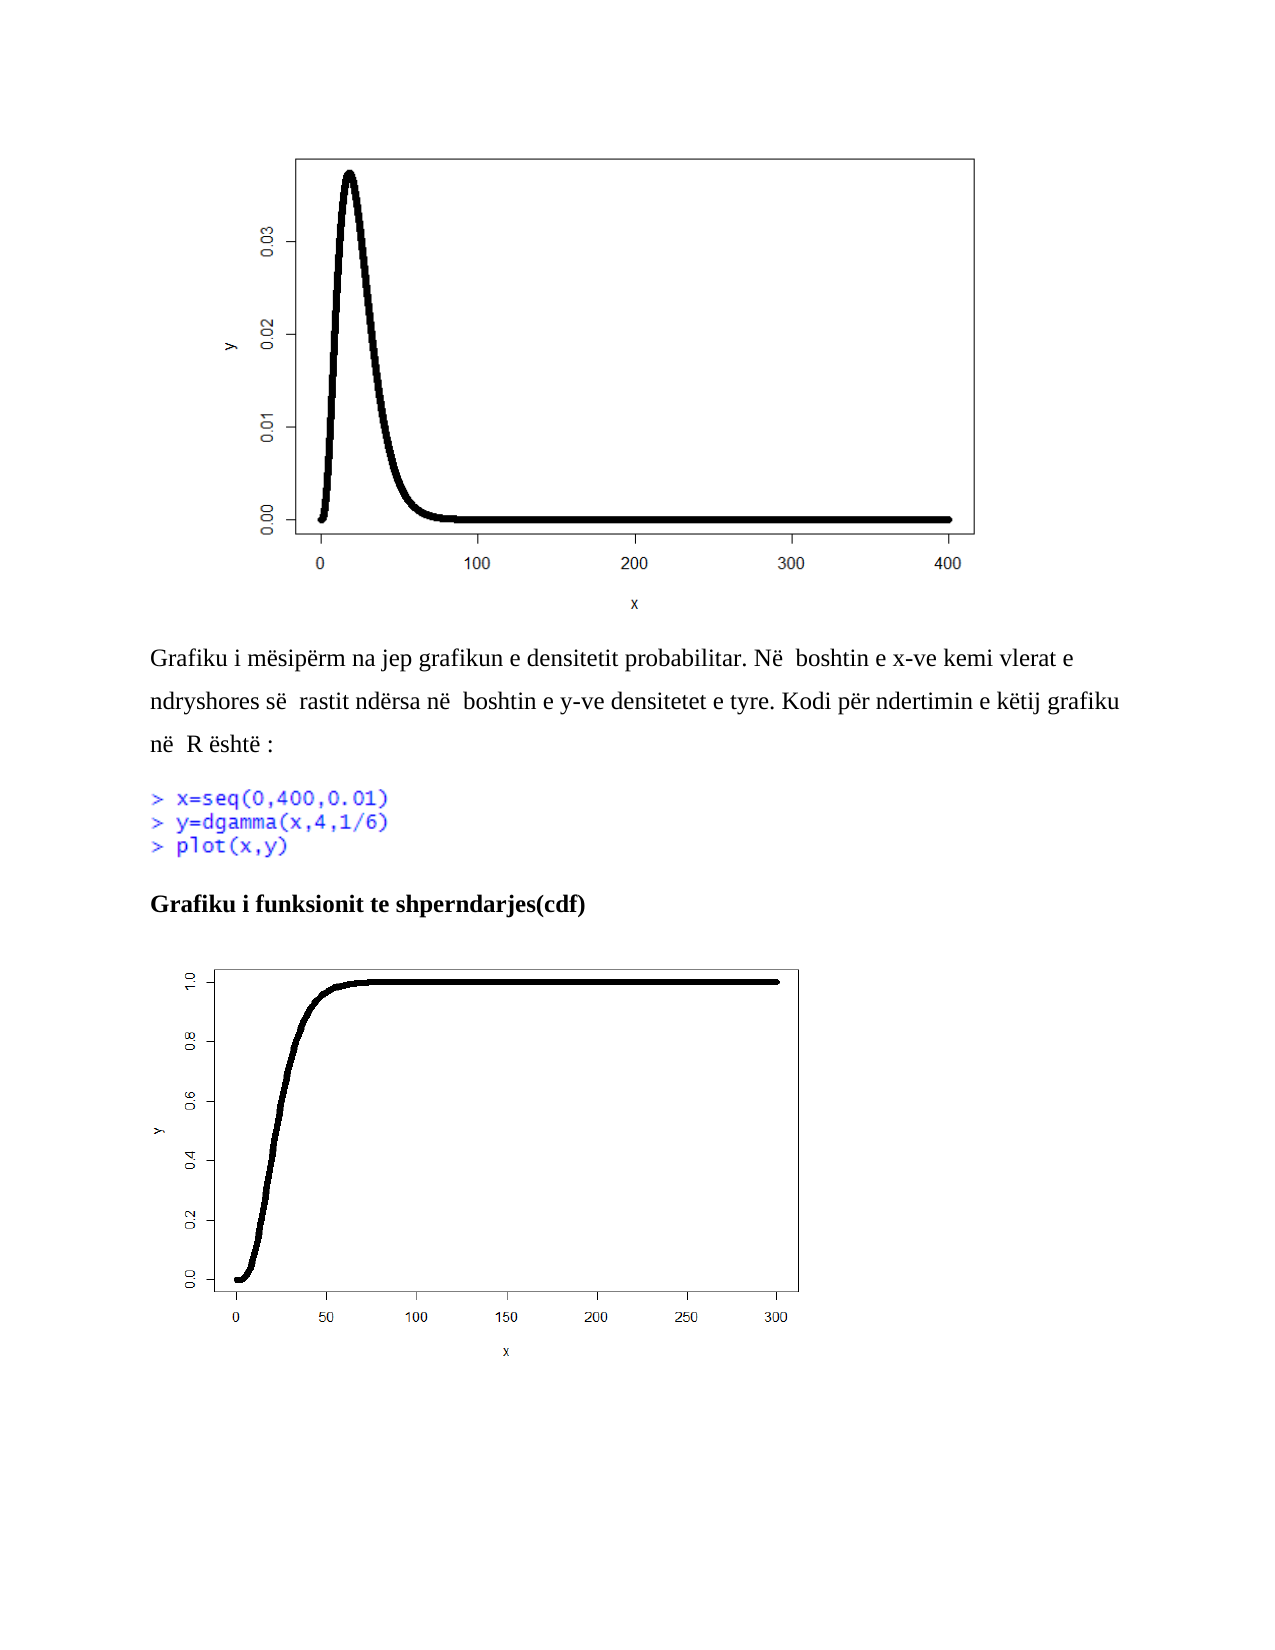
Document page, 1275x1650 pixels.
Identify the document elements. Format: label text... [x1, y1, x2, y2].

text Grafiku i funksionit te shperndarjes(cdf) [150, 889, 1125, 918]
picture [150, 788, 460, 859]
picture [225, 150, 985, 612]
picture [150, 949, 815, 1362]
text Grafiku i mësipërm na jep grafikun e densitetit probabilitar. Në boshtin e x-ve kemi vlerat e ndryshores së rastit ndërsa në boshtin e y-ve densitetet e tyre. Kodi për ndertimin e këtij grafiku në R është : [150, 643, 1125, 758]
